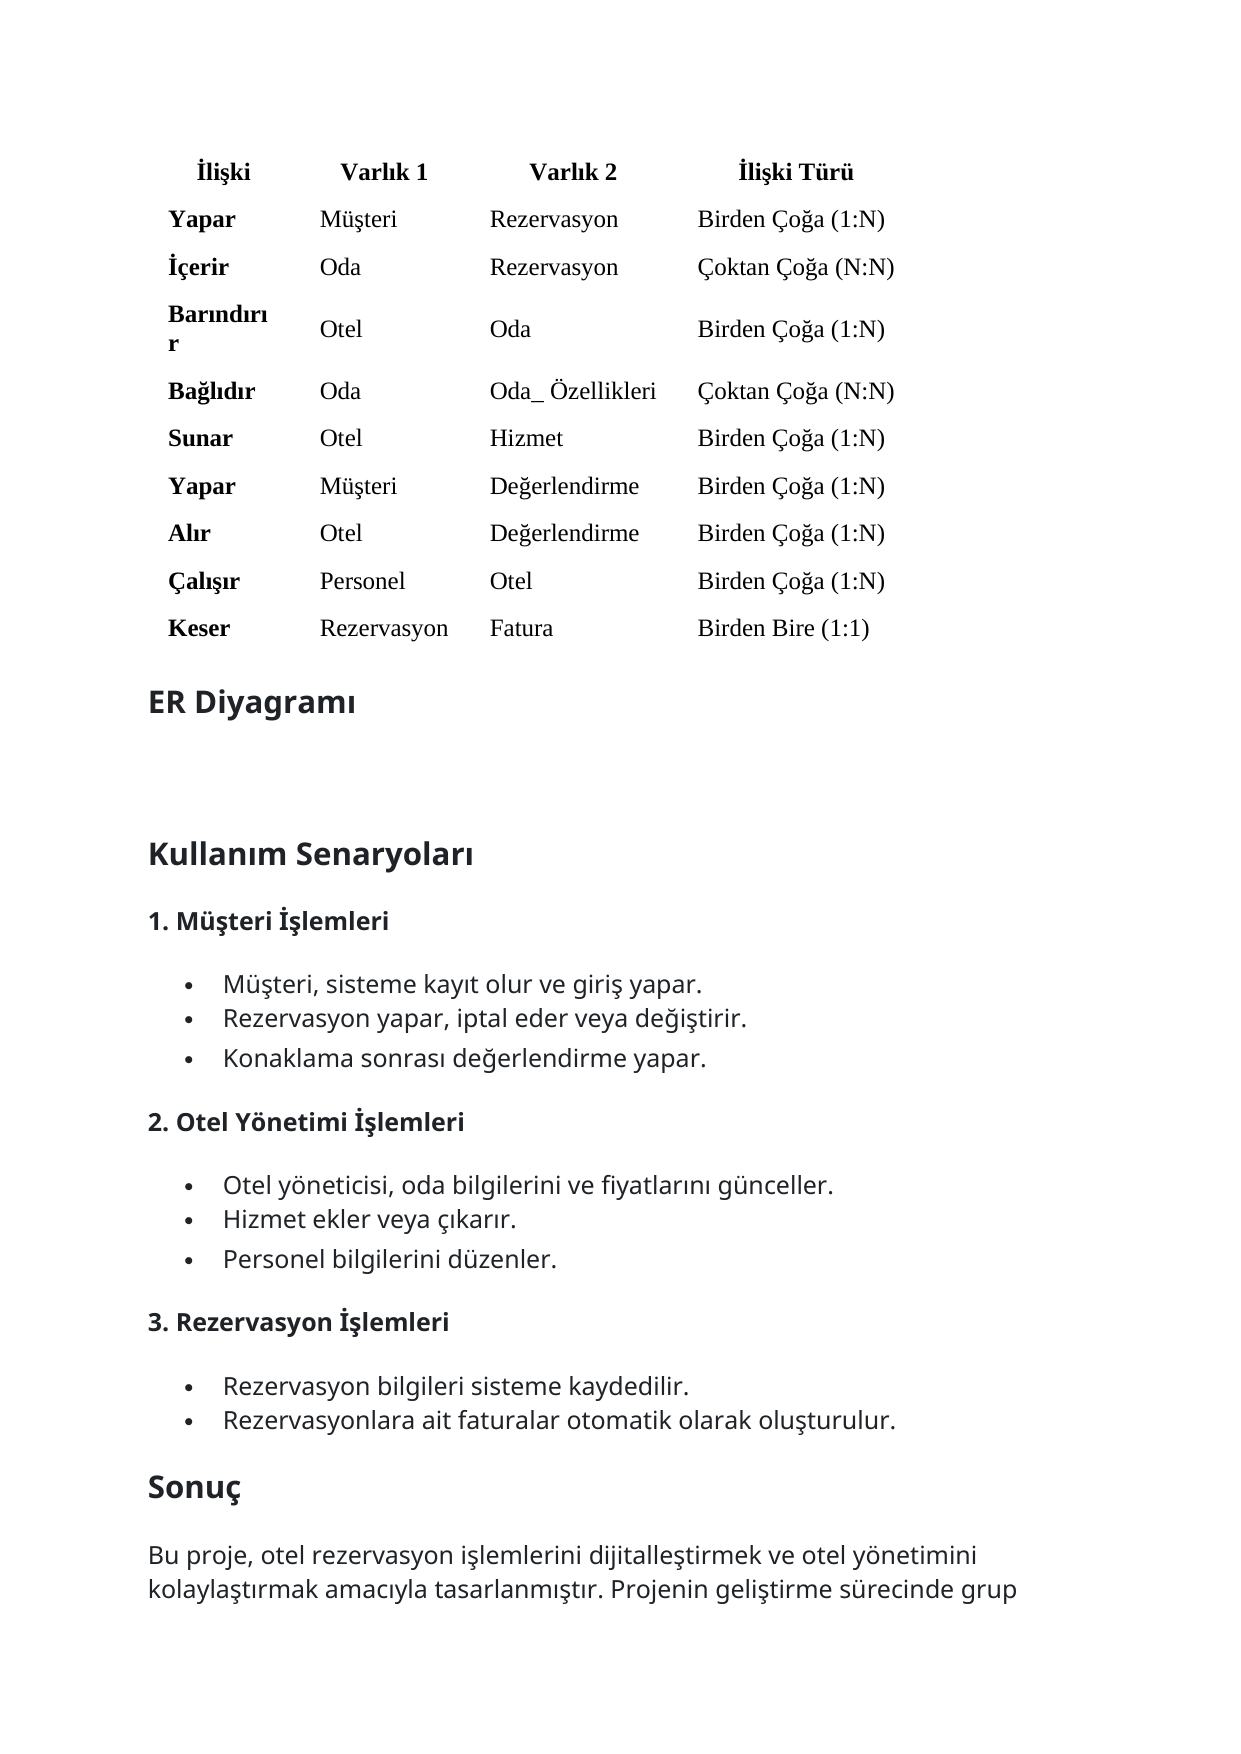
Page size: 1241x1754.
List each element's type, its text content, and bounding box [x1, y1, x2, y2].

list Otel yöneticisi, oda bilgilerini ve fiyatlarını günceller. [185, 1167, 1093, 1201]
table_cell Birden Çoğa (1:N) [677, 509, 915, 556]
table_cell Birden Çoğa (1:N) [677, 556, 915, 604]
table_cell Birden Bire (1:1) [677, 604, 915, 651]
table_cell Alır [148, 509, 299, 556]
table_cell Otel [299, 290, 469, 366]
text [148, 1537, 1093, 1605]
table_cell Hizmet [469, 414, 677, 461]
table_header İlişki Türü [677, 148, 915, 195]
text 3. Rezervasyon İşlemleri [148, 1305, 1093, 1339]
table_cell Oda_ Özellikleri [469, 366, 677, 414]
table_cell Yapar [148, 195, 299, 243]
table_header Varlık 1 [299, 148, 469, 195]
table_cell Sunar [148, 414, 299, 461]
table_cell Otel [469, 556, 677, 604]
table_cell Oda [469, 290, 677, 366]
text Sonuç [148, 1466, 1093, 1508]
table_cell Müşteri [299, 461, 469, 509]
table_cell Birden Çoğa (1:N) [677, 461, 915, 509]
table_cell İçerir [148, 243, 299, 290]
table_cell Keser [148, 604, 299, 651]
table_cell Değerlendirme [469, 461, 677, 509]
table_cell Çoktan Çoğa (N:N) [677, 366, 915, 414]
list Rezervasyon yapar, iptal eder veya değiştirir. [185, 1001, 1093, 1035]
list Konaklama sonrası değerlendirme yapar. [185, 1041, 1093, 1075]
table_cell Otel [299, 414, 469, 461]
table_cell Rezervasyon [469, 243, 677, 290]
text ER Diyagramı [148, 681, 1093, 723]
table_header Varlık 2 [469, 148, 677, 195]
table_cell Birden Çoğa (1:N) [677, 195, 915, 243]
table_cell Otel [299, 509, 469, 556]
table_cell Yapar [148, 461, 299, 509]
table_cell Bağlıdır [148, 366, 299, 414]
table_cell Rezervasyon [469, 195, 677, 243]
text Kullanım Senaryoları [148, 832, 1093, 874]
table_cell Personel [299, 556, 469, 604]
table_cell Değerlendirme [469, 509, 677, 556]
table_cell Çoktan Çoğa (N:N) [677, 243, 915, 290]
table_cell Barındırır [148, 290, 299, 366]
list Rezervasyon bilgileri sisteme kaydedilir. [185, 1368, 1093, 1402]
list Müşteri, sisteme kayıt olur ve giriş yapar. [185, 967, 1093, 1001]
list Personel bilgilerini düzenler. [185, 1242, 1093, 1276]
table_cell Rezervasyon [299, 604, 469, 651]
table_cell Çalışır [148, 556, 299, 604]
text 2. Otel Yönetimi İşlemleri [148, 1104, 1093, 1138]
table_cell Birden Çoğa (1:N) [677, 290, 915, 366]
table_cell Müşteri [299, 195, 469, 243]
table_cell Oda [299, 366, 469, 414]
table_cell Oda [299, 243, 469, 290]
list Hizmet ekler veya çıkarır. [185, 1201, 1093, 1236]
text 1. Müşteri İşlemleri [148, 903, 1093, 937]
table_cell Birden Çoğa (1:N) [677, 414, 915, 461]
list Rezervasyonlara ait faturalar otomatik olarak oluşturulur. [185, 1402, 1093, 1436]
table_header İlişki [148, 148, 299, 195]
table_cell Fatura [469, 604, 677, 651]
